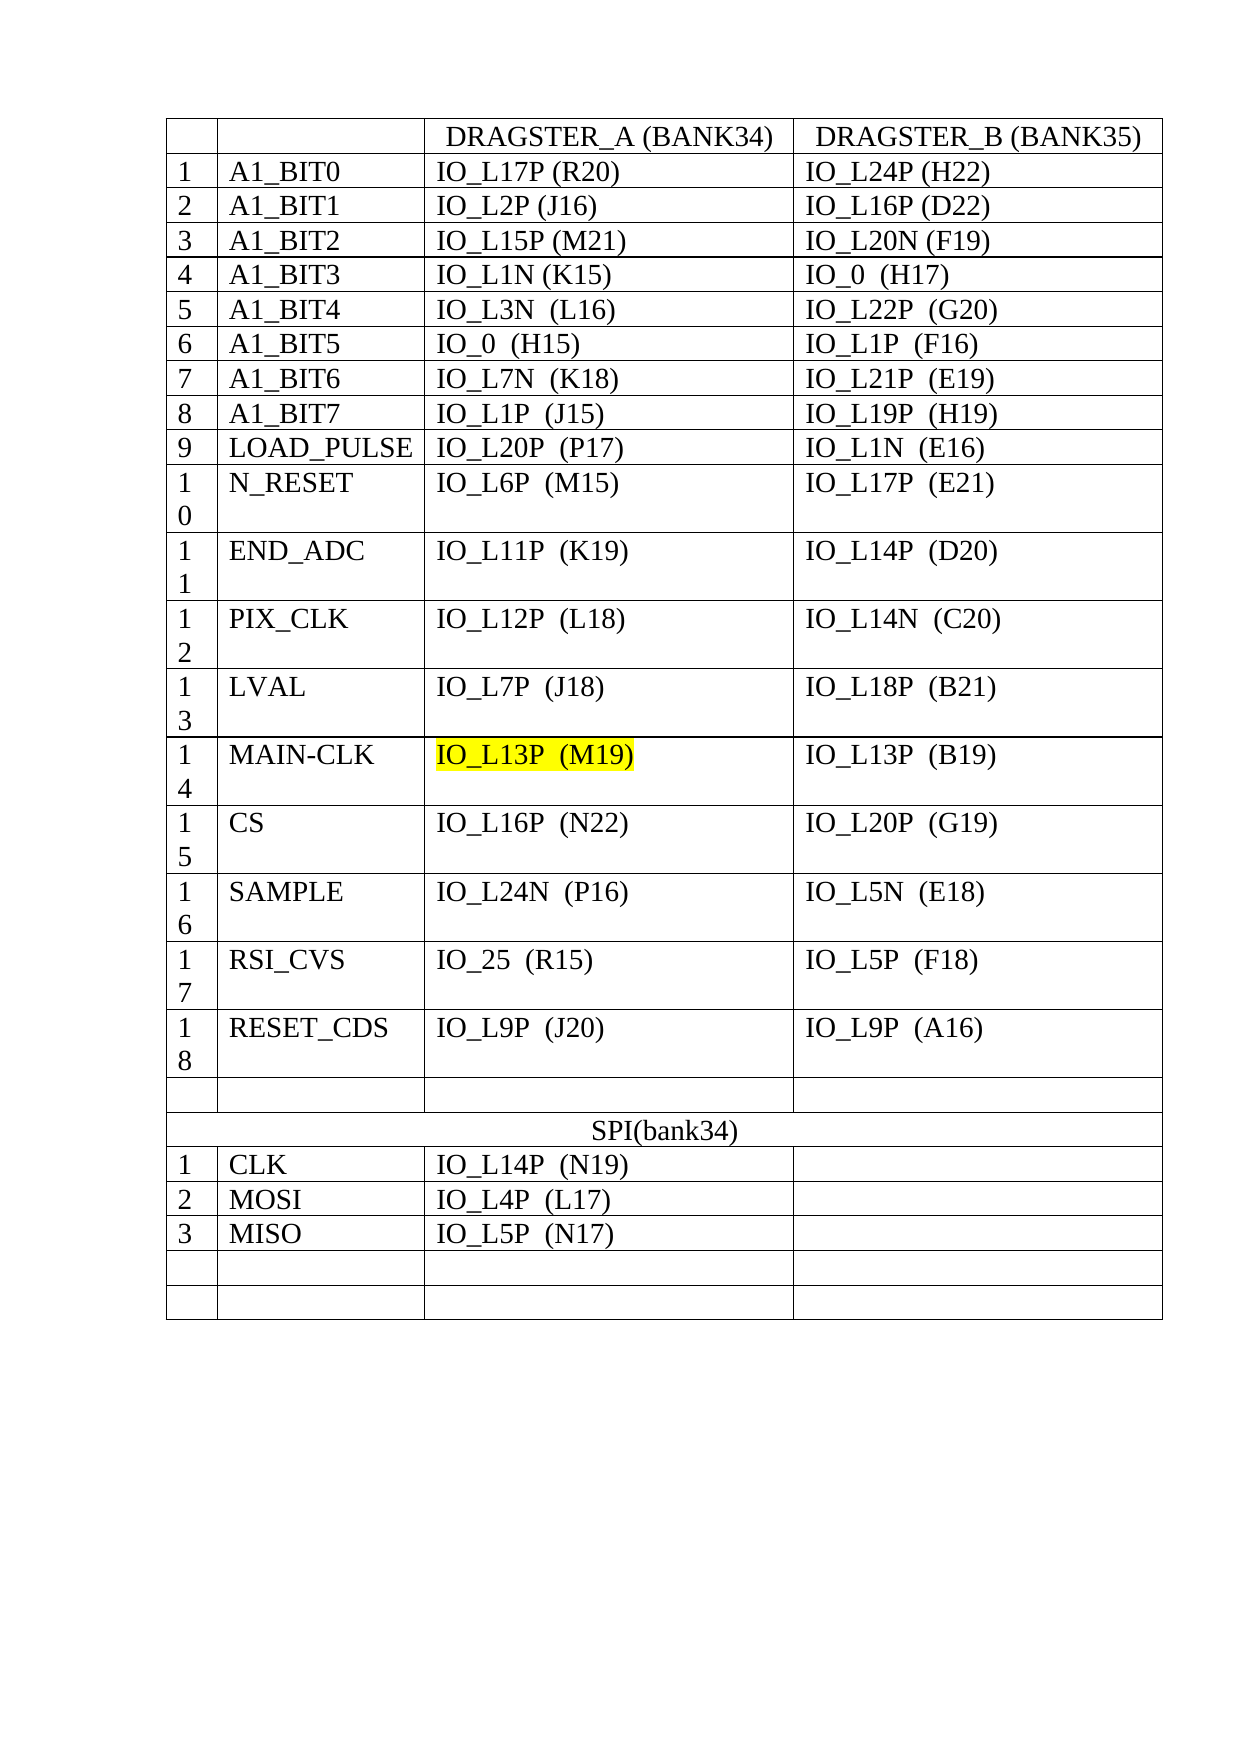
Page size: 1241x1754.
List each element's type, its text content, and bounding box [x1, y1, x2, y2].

table_cell IO_L21P (E19) [794, 361, 1162, 395]
table_cell IO_L13P (B19) [794, 738, 1162, 804]
table_cell IO_L20P (P17) [425, 430, 793, 464]
table_cell IO_0 (H15) [425, 327, 793, 360]
table_cell IO_L1N (K15) [425, 258, 793, 291]
table_cell IO_L9P (J20) [425, 1010, 793, 1077]
table_cell MOSI [218, 1182, 424, 1215]
table_cell IO_L20P (G19) [794, 806, 1162, 873]
table_cell IO_L11P (K19) [425, 533, 793, 600]
table_cell 3 [167, 1216, 217, 1250]
table_cell IO_L15P (M21) [425, 223, 793, 256]
table_cell 13 [167, 669, 217, 736]
table_cell IO_L13P (M19) [425, 738, 793, 804]
table_cell IO_L22P (G20) [794, 292, 1162, 326]
table_cell [425, 1078, 793, 1112]
table_cell 2 [167, 188, 217, 222]
table_cell IO_L12P (L18) [425, 601, 793, 668]
table_cell IO_L7P (J18) [425, 669, 793, 736]
table_cell IO_L14P (D20) [794, 533, 1162, 600]
table_cell IO_L14N (C20) [794, 601, 1162, 668]
table_cell IO_L19P (H19) [794, 396, 1162, 429]
table_cell A1_BIT7 [218, 396, 424, 429]
table_cell 1 [167, 154, 217, 187]
table_cell 12 [167, 601, 217, 668]
table_cell [218, 1251, 424, 1284]
table_cell A1_BIT2 [218, 223, 424, 256]
table_cell IO_L18P (B21) [794, 669, 1162, 736]
table_cell IO_L17P (E21) [794, 465, 1162, 532]
table_cell 7 [167, 361, 217, 395]
table_cell IO_L4P (L17) [425, 1182, 793, 1215]
table_cell [167, 1286, 217, 1319]
table_cell IO_L1P (F16) [794, 327, 1162, 360]
table_cell IO_25 (R15) [425, 942, 793, 1009]
table_cell 15 [167, 806, 217, 873]
table_cell [794, 1251, 1162, 1284]
table_cell IO_0 (H17) [794, 258, 1162, 291]
table_cell RESET_CDS [218, 1010, 424, 1077]
table_cell 11 [167, 533, 217, 600]
table_header DRAGSTER_B (BANK35) [794, 119, 1162, 153]
table_cell 4 [167, 258, 217, 291]
table_cell IO_L5P (F18) [794, 942, 1162, 1009]
table_cell A1_BIT4 [218, 292, 424, 326]
table_cell MAIN-CLK [218, 738, 424, 804]
table_cell [794, 1216, 1162, 1250]
table_cell IO_L9P (A16) [794, 1010, 1162, 1077]
table_cell IO_L24P (H22) [794, 154, 1162, 187]
table_header DRAGSTER_A (BANK34) [425, 119, 793, 153]
table_header [218, 119, 424, 153]
table_cell IO_L17P (R20) [425, 154, 793, 187]
table_cell 10 [167, 465, 217, 532]
table_cell IO_L2P (J16) [425, 188, 793, 222]
table_cell IO_L24N (P16) [425, 874, 793, 941]
table_cell 17 [167, 942, 217, 1009]
table_cell 2 [167, 1182, 217, 1215]
table_cell IO_L1N (E16) [794, 430, 1162, 464]
table_cell [167, 1251, 217, 1284]
table_cell [794, 1182, 1162, 1215]
table_cell [218, 1078, 424, 1112]
table_cell LOAD_PULSE [218, 430, 424, 464]
table_cell [425, 1251, 793, 1284]
table_cell A1_BIT6 [218, 361, 424, 395]
table_cell IO_L16P (D22) [794, 188, 1162, 222]
table_cell [218, 1286, 424, 1319]
table_cell IO_L20N (F19) [794, 223, 1162, 256]
table_cell IO_L5P (N17) [425, 1216, 793, 1250]
table_cell IO_L5N (E18) [794, 874, 1162, 941]
table_cell [794, 1147, 1162, 1181]
table_cell PIX_CLK [218, 601, 424, 668]
table_cell RSI_CVS [218, 942, 424, 1009]
table_cell CS [218, 806, 424, 873]
table_cell [167, 1078, 217, 1112]
table_header [167, 119, 217, 153]
table_cell N_RESET [218, 465, 424, 532]
table_cell IO_L6P (M15) [425, 465, 793, 532]
table_cell A1_BIT3 [218, 258, 424, 291]
table_cell 5 [167, 292, 217, 326]
table_cell IO_L16P (N22) [425, 806, 793, 873]
table_cell A1_BIT5 [218, 327, 424, 360]
table_cell [425, 1286, 793, 1319]
table_cell IO_L14P (N19) [425, 1147, 793, 1181]
table_cell SPI(bank34) [167, 1113, 1162, 1146]
table_cell 6 [167, 327, 217, 360]
table_cell 16 [167, 874, 217, 941]
table_cell SAMPLE [218, 874, 424, 941]
table_cell 3 [167, 223, 217, 256]
table_cell CLK [218, 1147, 424, 1181]
table_cell 9 [167, 430, 217, 464]
table_cell MISO [218, 1216, 424, 1250]
table_cell 8 [167, 396, 217, 429]
table_cell [794, 1078, 1162, 1112]
table_cell A1_BIT0 [218, 154, 424, 187]
table_cell END_ADC [218, 533, 424, 600]
table_cell 18 [167, 1010, 217, 1077]
table_cell IO_L7N (K18) [425, 361, 793, 395]
table_cell 14 [167, 738, 217, 804]
table_cell A1_BIT1 [218, 188, 424, 222]
table_cell 1 [167, 1147, 217, 1181]
table_cell IO_L1P (J15) [425, 396, 793, 429]
table_cell IO_L3N (L16) [425, 292, 793, 326]
table_cell [794, 1286, 1162, 1319]
table_cell LVAL [218, 669, 424, 736]
